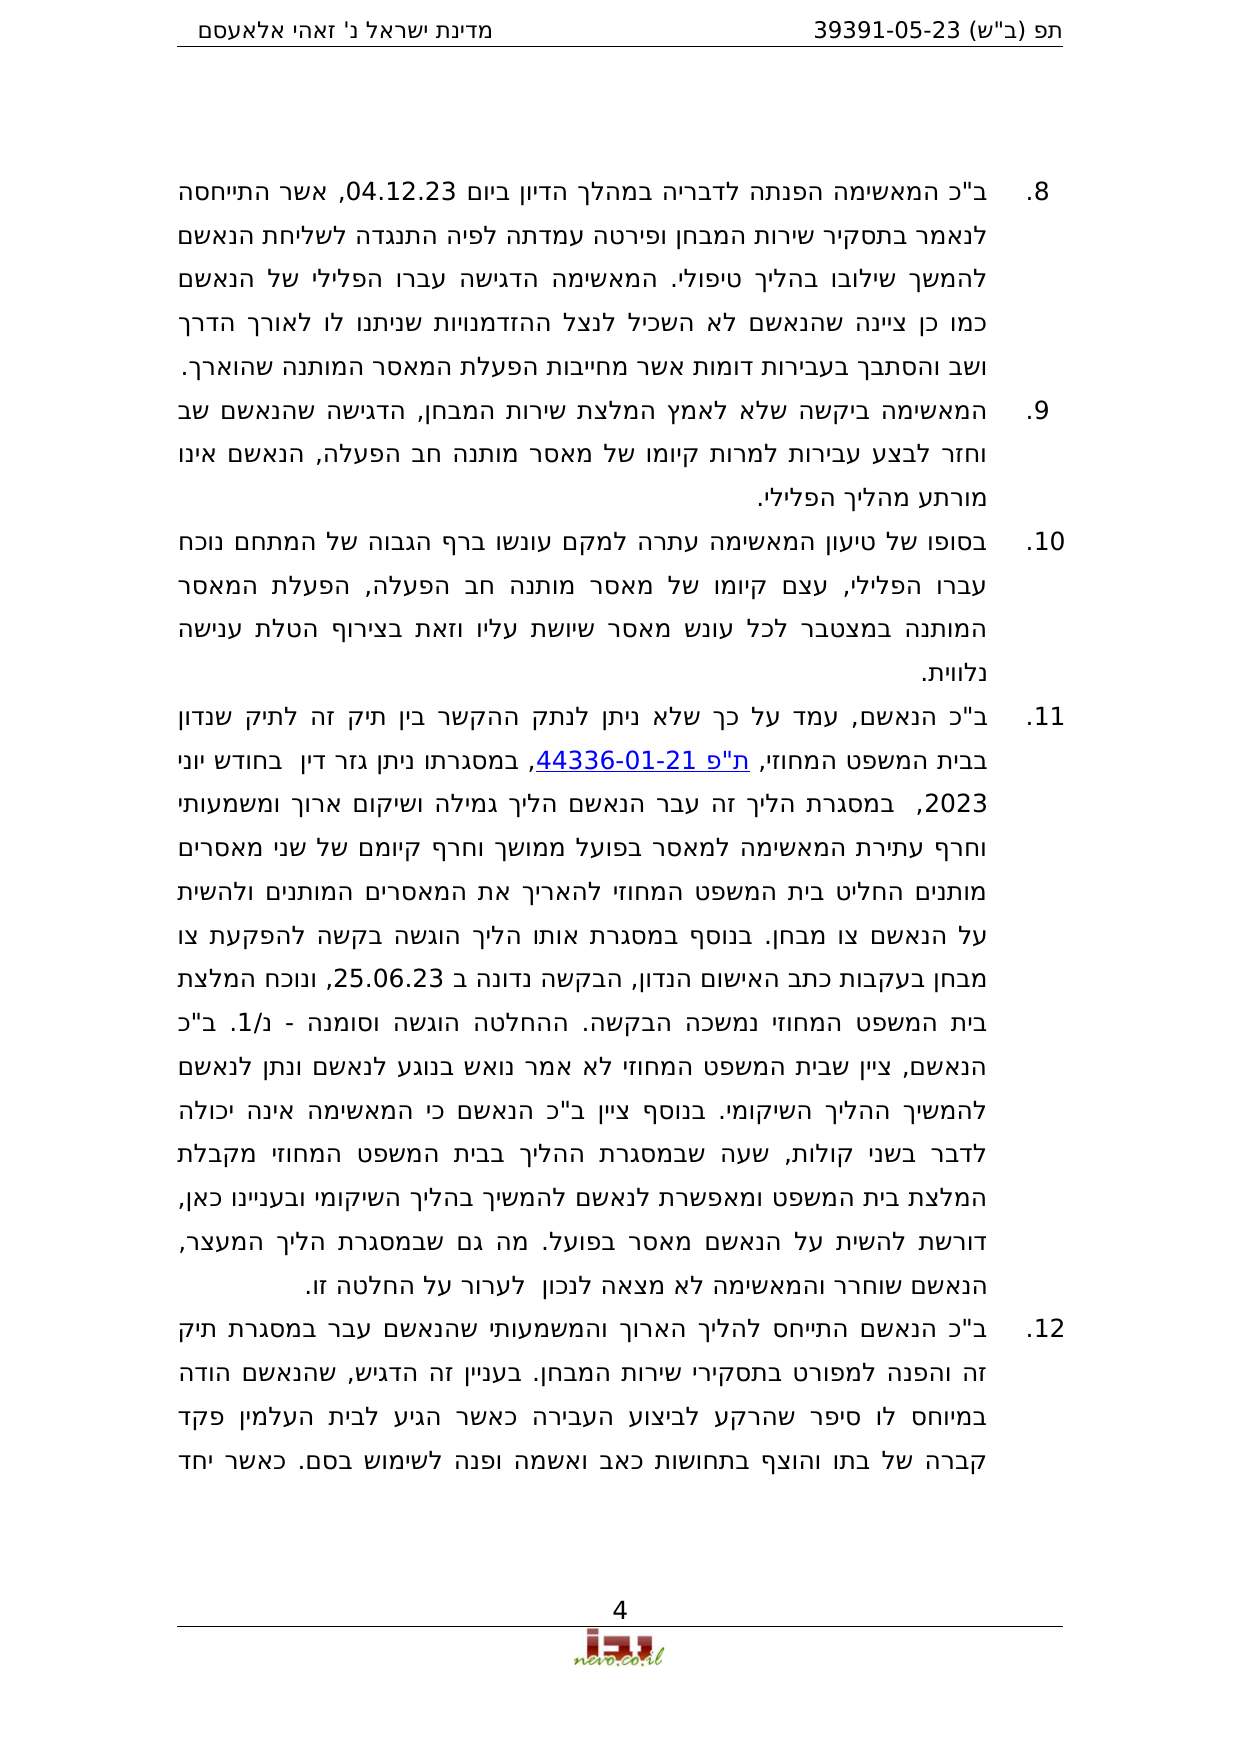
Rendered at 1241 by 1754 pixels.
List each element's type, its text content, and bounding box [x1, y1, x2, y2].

picture [574, 1628, 666, 1667]
list המאשימה ביקשה שלא לאמץ המלצת שירות המבחן, הדגישה שהנאשם שב וחזר לבצע עבירות למרות קיומו של מאסר מותנה חב הפעלה, הנאשם אינו מורתע מהליך הפלילי. [177, 396, 1026, 513]
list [177, 1315, 1026, 1475]
list ב"כ המאשימה הפנתה לדבריה במהלך הדיון ביום 04.12.23, אשר התייחסה לנאמר בתסקיר שירות המבחן ופירטה עמדתה לפיה התנגדה לשליחת הנאשם להמשך שילובו בהליך טיפולי. המאשימה הדגישה עברו הפלילי של הנאשם כמו כן ציינה שהנאשם לא השכיל לנצל ההזדמנויות שניתנו לו לאורך הדרך ושב והסתבך בעבירות דומות אשר מחייבות הפעלת המאסר המותנה שהוארך. [177, 177, 1026, 381]
list ב"כ הנאשם, עמד על כך שלא ניתן לנתק ההקשר בין תיק זה לתיק שנדון בבית המשפט המחוזי, ת"פ 44336-01-21, במסגרתו ניתן גזר דין בחודש יוני 2023, במסגרת הליך זה עבר הנאשם הליך גמילה ושיקום ארוך ומשמעותי וחרף עתירת המאשימה למאסר בפועל ממושך וחרף קיומם של שני מאסרים מותנים החליט בית המשפט המחוזי להאריך את המאסרים המותנים ולהשית על הנאשם צו מבחן. בנוסף במסגרת אותו הליך הוגשה בקשה להפקעת צו מבחן בעקבות כתב האישום הנדון, הבקשה נדונה ב 25.06.23, ונוכח המלצת בית המשפט המחוזי נמשכה הבקשה. ההחלטה הוגשה וסומנה - נ/1. ב"כ הנאשם, ציין שבית המשפט המחוזי לא אמר נואש בנוגע לנאשם ונתן לנאשם להמשיך ההליך השיקומי. בנוסף ציין ב"כ הנאשם כי המאשימה אינה יכולה לדבר בשני קולות, שעה שבמסגרת ההליך בבית המשפט המחוזי מקבלת המלצת בית המשפט ומאפשרת לנאשם להמשיך בהליך השיקומי ובעניינו כאן, דורשת להשית על הנאשם מאסר בפועל. מה גם שבמסגרת הליך המעצר, הנאשם שוחרר והמאשימה לא מצאה לנכון לערור על החלטה זו. [177, 702, 1026, 1300]
list בסופו של טיעון המאשימה עתרה למקם עונשו ברף הגבוה של המתחם נוכח עברו הפלילי, עצם קיומו של מאסר מותנה חב הפעלה, הפעלת המאסר המותנה במצטבר לכל עונש מאסר שיושת עליו וזאת בצירוף הטלת ענישה נלווית. [177, 527, 1026, 688]
